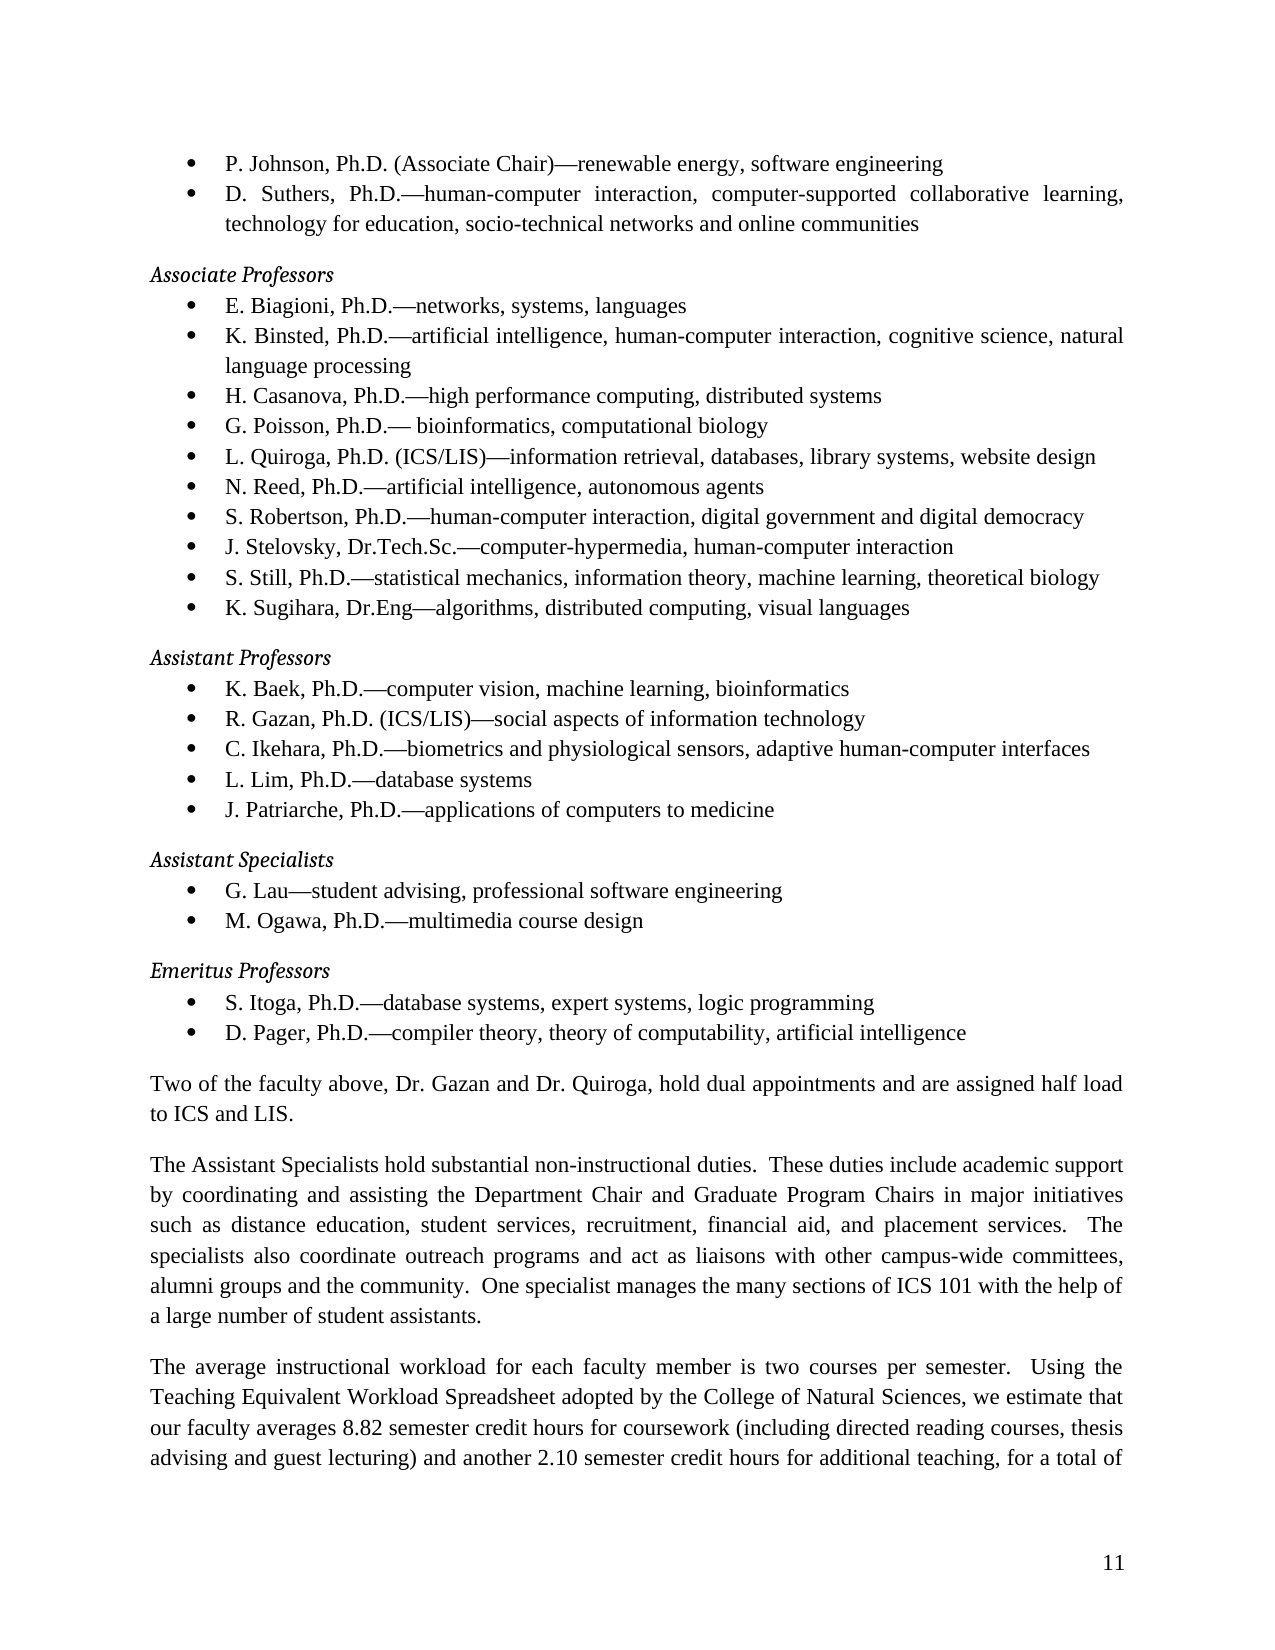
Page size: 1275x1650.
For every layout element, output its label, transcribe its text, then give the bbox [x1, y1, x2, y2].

text Two of the faculty above, Dr. Gazan and Dr. Quiroga, hold dual appointments and are assigned half load to ICS and LIS. [150, 1070, 1125, 1126]
list S. Itoga, Ph.D.—database systems, expert systems, logic programming [187, 988, 1125, 1015]
list E. Biagioni, Ph.D.—networks, systems, languages [187, 292, 1125, 318]
list S. Robertson, Ph.D.—human-computer interaction, digital government and digital democracy [187, 503, 1125, 529]
list P. Johnson, Ph.D. (Associate Chair)—renewable energy, software engineering [187, 150, 1125, 176]
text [150, 1353, 1125, 1470]
list G. Poisson, Ph.D.— bioinformatics, computational biology [187, 412, 1125, 439]
list N. Reed, Ph.D.—artificial intelligence, autonomous agents [187, 473, 1125, 499]
list R. Gazan, Ph.D. (ICS/LIS)—social aspects of information technology [187, 705, 1125, 732]
list H. Casanova, Ph.D.—high performance computing, distributed systems [187, 382, 1125, 409]
subtitle Assistant Professors [150, 645, 1125, 671]
list D. Suthers, Ph.D.—human-computer interaction, computer-supported collaborative learning, technology for education, socio-technical networks and online communities [187, 180, 1125, 237]
list L. Lim, Ph.D.—database systems [187, 766, 1125, 792]
list K. Baek, Ph.D.—computer vision, machine learning, bioinformatics [187, 675, 1125, 701]
subtitle Associate Professors [150, 261, 1125, 288]
subtitle Emeritus Professors [150, 958, 1125, 985]
list M. Ogawa, Ph.D.—multimedia course design [187, 907, 1125, 934]
text The Assistant Specialists hold substantial non-instructional duties. These duties include academic support by coordinating and assisting the Department Chair and Graduate Program Chairs in major initiatives such as distance education, student services, recruitment, financial aid, and placement services. The specialists also coordinate outreach programs and act as liaisons with other campus-wide committees, alumni groups and the community. One specialist manages the many sections of ICS 101 with the help of a large number of student assistants. [150, 1151, 1125, 1328]
list G. Lau—student advising, professional software engineering [187, 877, 1125, 903]
list D. Pager, Ph.D.—compiler theory, theory of computability, artificial intelligence [187, 1019, 1125, 1045]
subtitle Assistant Specialists [150, 847, 1125, 873]
list K. Binsted, Ph.D.—artificial intelligence, human-computer interaction, cognitive science, natural language processing [187, 322, 1125, 378]
list J. Patriarche, Ph.D.—applications of computers to medicine [187, 796, 1125, 822]
list C. Ikehara, Ph.D.—biometrics and physiological sensors, adaptive human-computer interfaces [187, 735, 1125, 762]
list L. Quiroga, Ph.D. (ICS/LIS)—information retrieval, databases, library systems, website design [187, 443, 1125, 469]
list K. Sugihara, Dr.Eng—algorithms, distributed computing, visual languages [187, 594, 1125, 620]
list J. Stelovsky, Dr.Tech.Sc.—computer-hypermedia, human-computer interaction [187, 533, 1125, 560]
list S. Still, Ph.D.—statistical mechanics, information theory, machine learning, theoretical biology [187, 563, 1125, 590]
